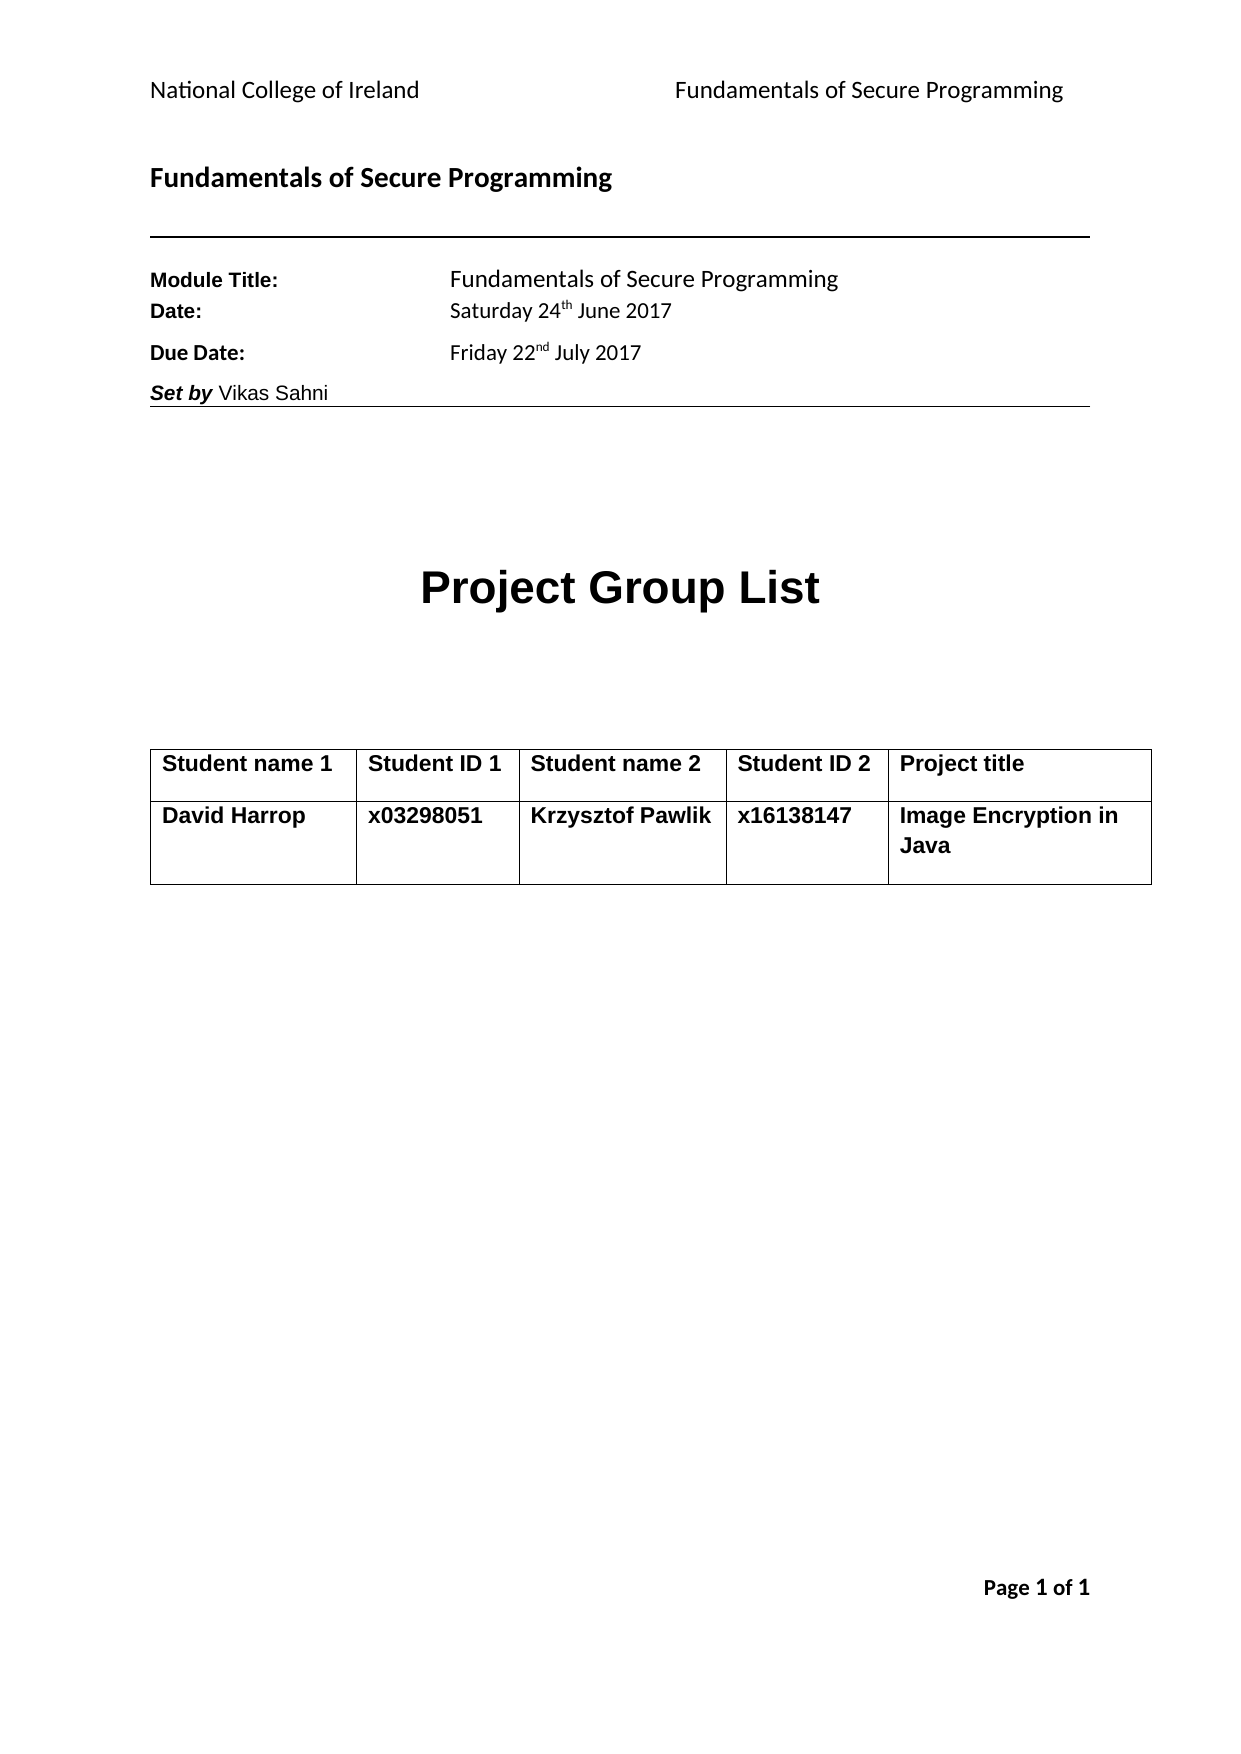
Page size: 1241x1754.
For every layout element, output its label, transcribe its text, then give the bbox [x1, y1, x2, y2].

subtitle Module Title: Fundamentals of Secure Programming [150, 263, 1090, 294]
text Set by Vikas Sahni [150, 380, 1090, 406]
table_header Student ID 2 [727, 750, 888, 801]
table_header Student ID 1 [357, 750, 519, 801]
table_cell Image Encryption in Java [889, 802, 1151, 883]
table_cell Krzysztof Pawlik [520, 802, 726, 883]
table_cell x03298051 [357, 802, 519, 883]
table_header Student name 1 [151, 750, 356, 801]
subtitle Fundamentals of Secure Programming [150, 159, 1090, 233]
text Project Group List [150, 560, 1090, 613]
table_header Student name 2 [520, 750, 726, 801]
table_cell David Harrop [151, 802, 356, 883]
text Due Date: Friday 22nd July 2017 [150, 338, 1090, 366]
table_cell x16138147 [727, 802, 888, 883]
text Date: Saturday 24th June 2017 [150, 296, 1090, 324]
table_header Project title [889, 750, 1151, 801]
